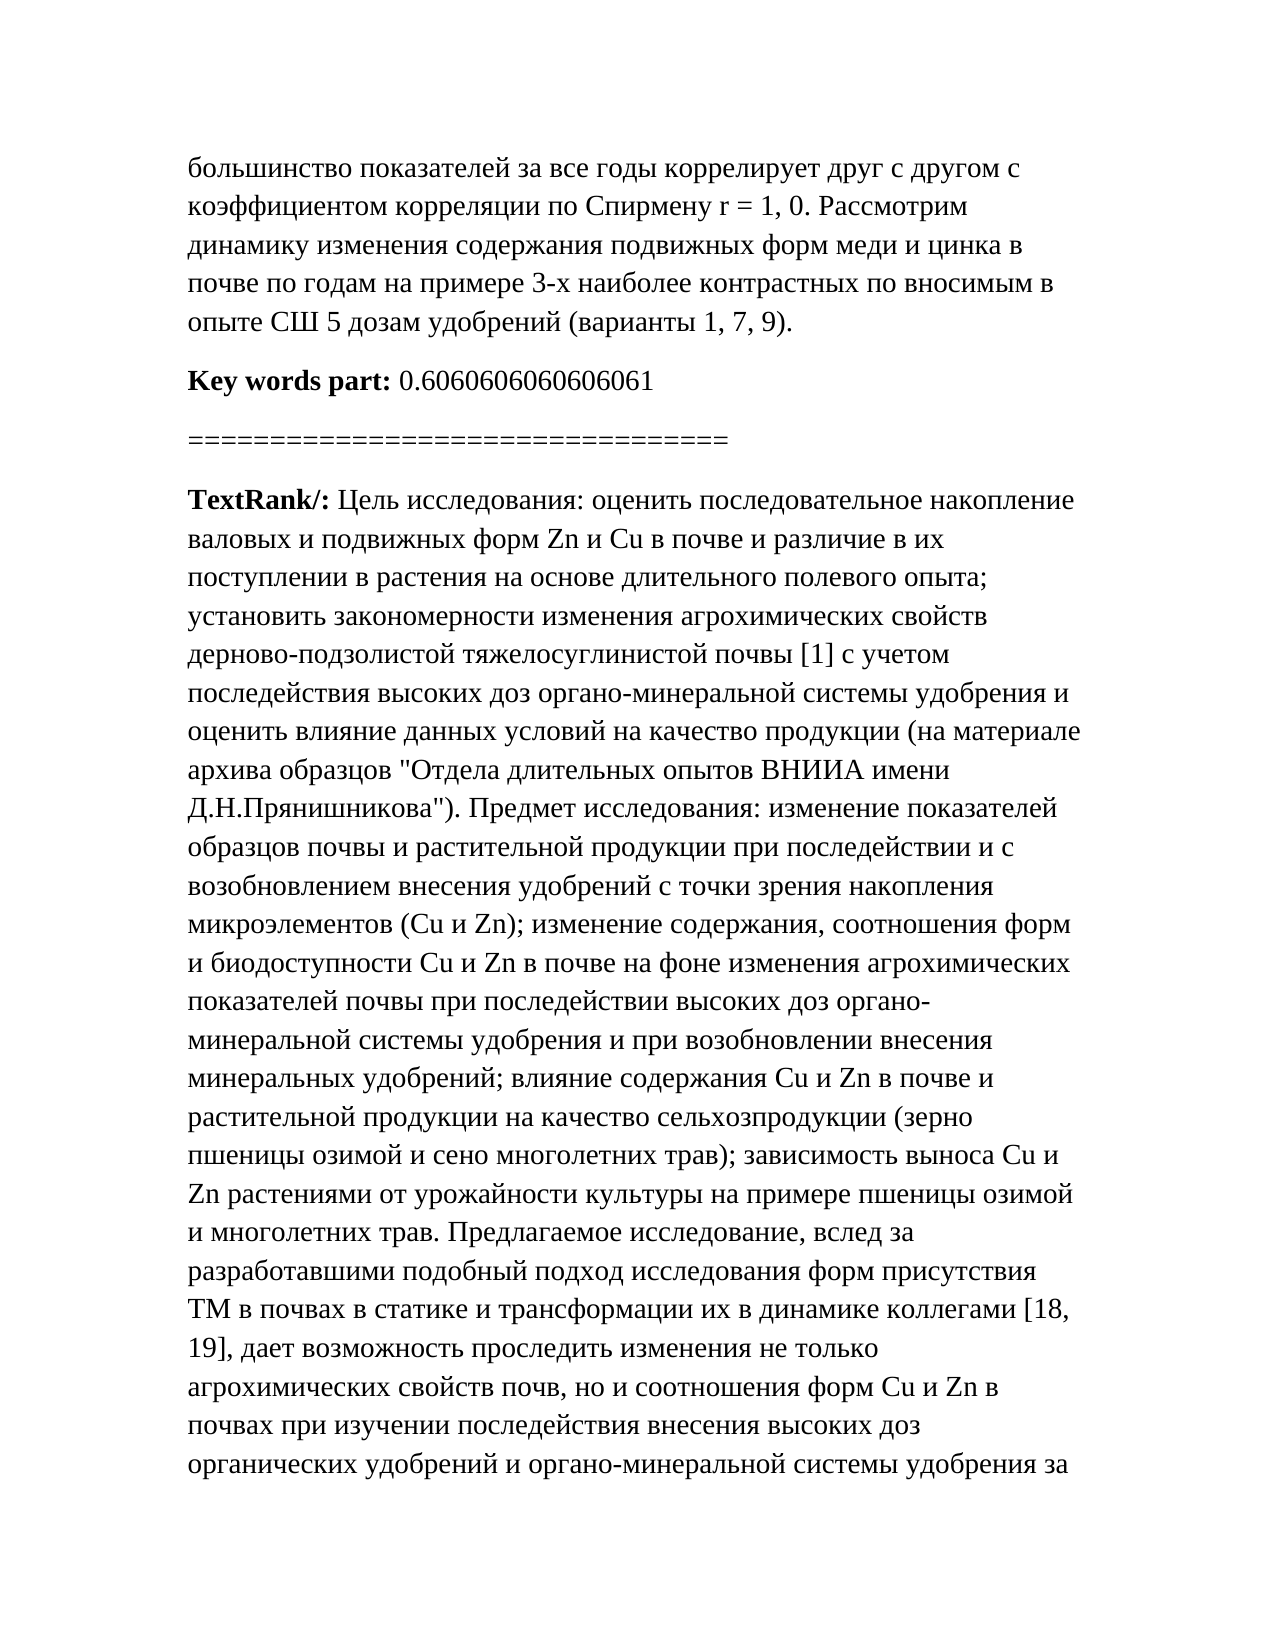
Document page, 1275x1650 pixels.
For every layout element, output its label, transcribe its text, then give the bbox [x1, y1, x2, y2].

text ================================= [187, 423, 1087, 456]
text Key words part: 0.6060606060606061 [187, 363, 1087, 397]
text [187, 482, 1087, 1479]
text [187, 150, 1087, 338]
